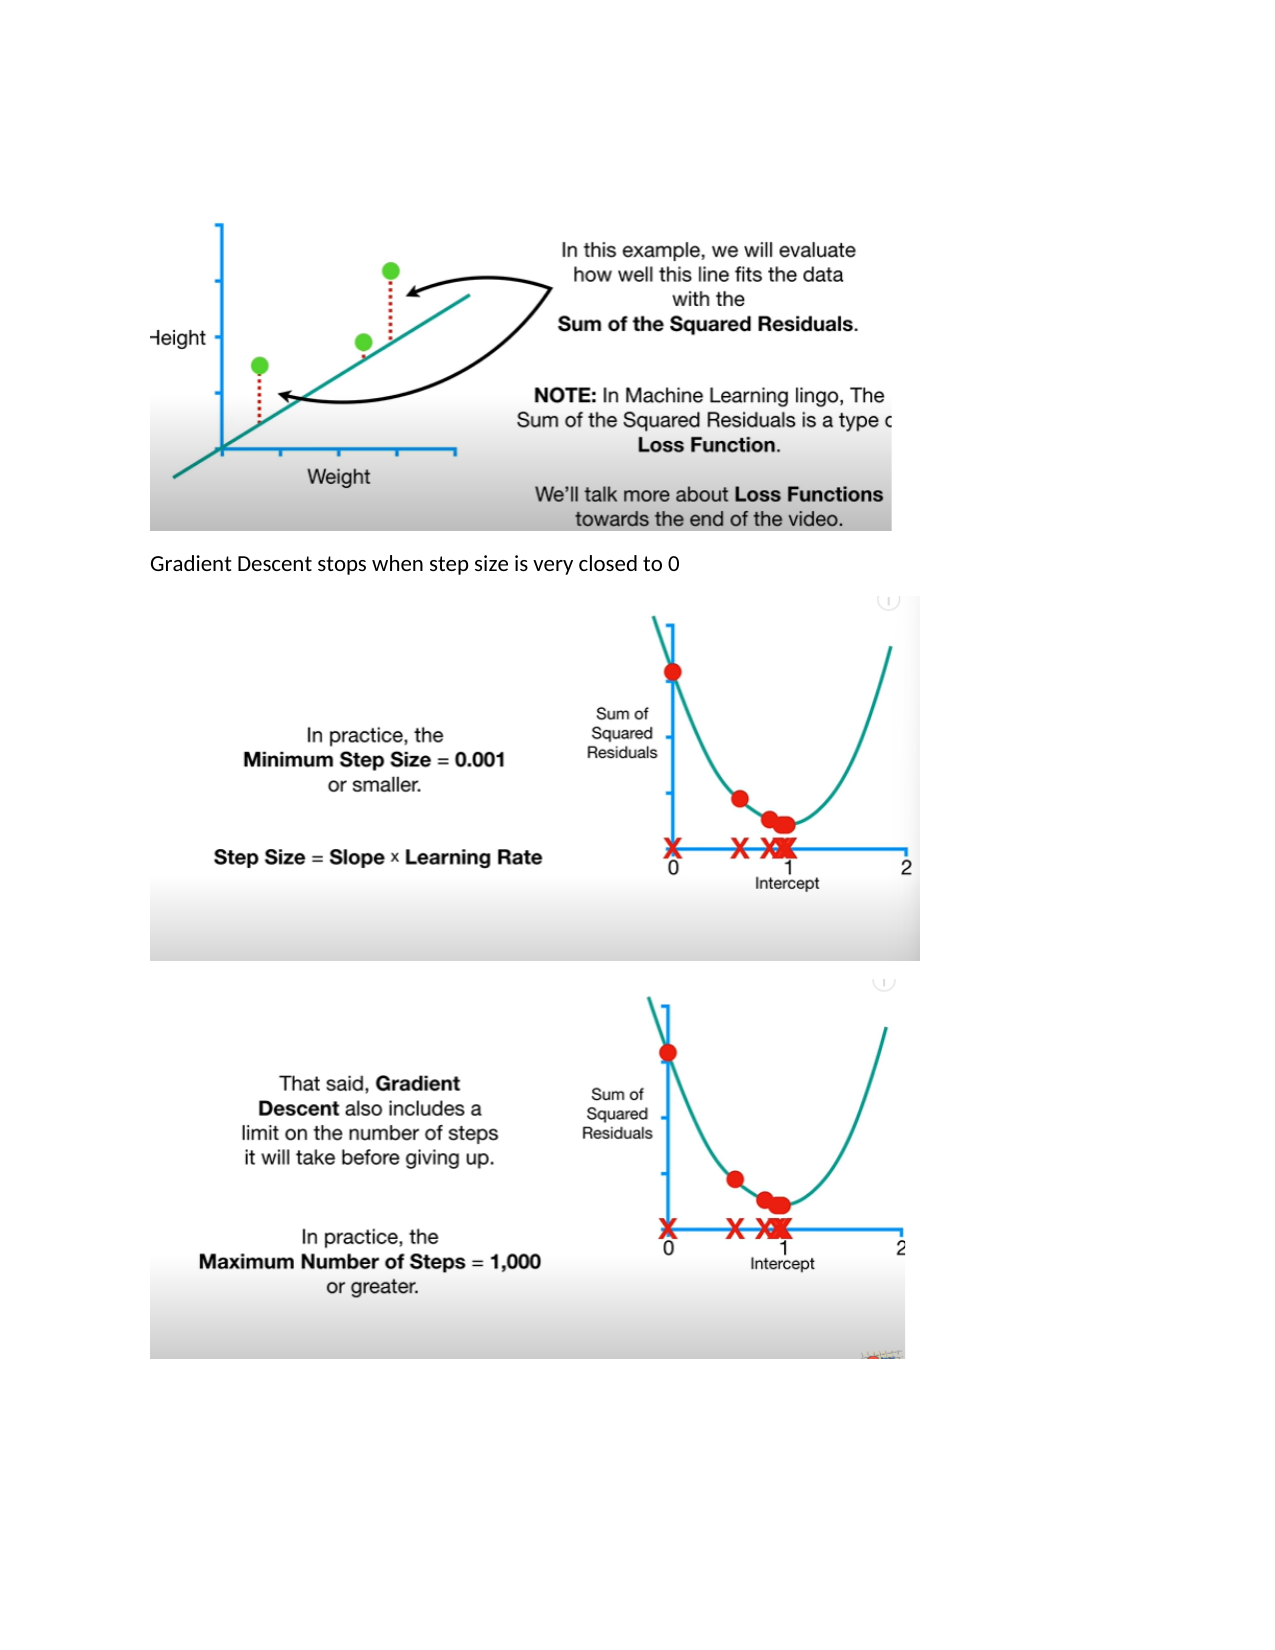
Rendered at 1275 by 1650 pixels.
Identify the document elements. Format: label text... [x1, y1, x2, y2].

picture [150, 150, 892, 531]
picture [150, 596, 920, 961]
picture [150, 979, 906, 1359]
text Gradient Descent stops when step size is very closed to 0 [150, 549, 1125, 577]
